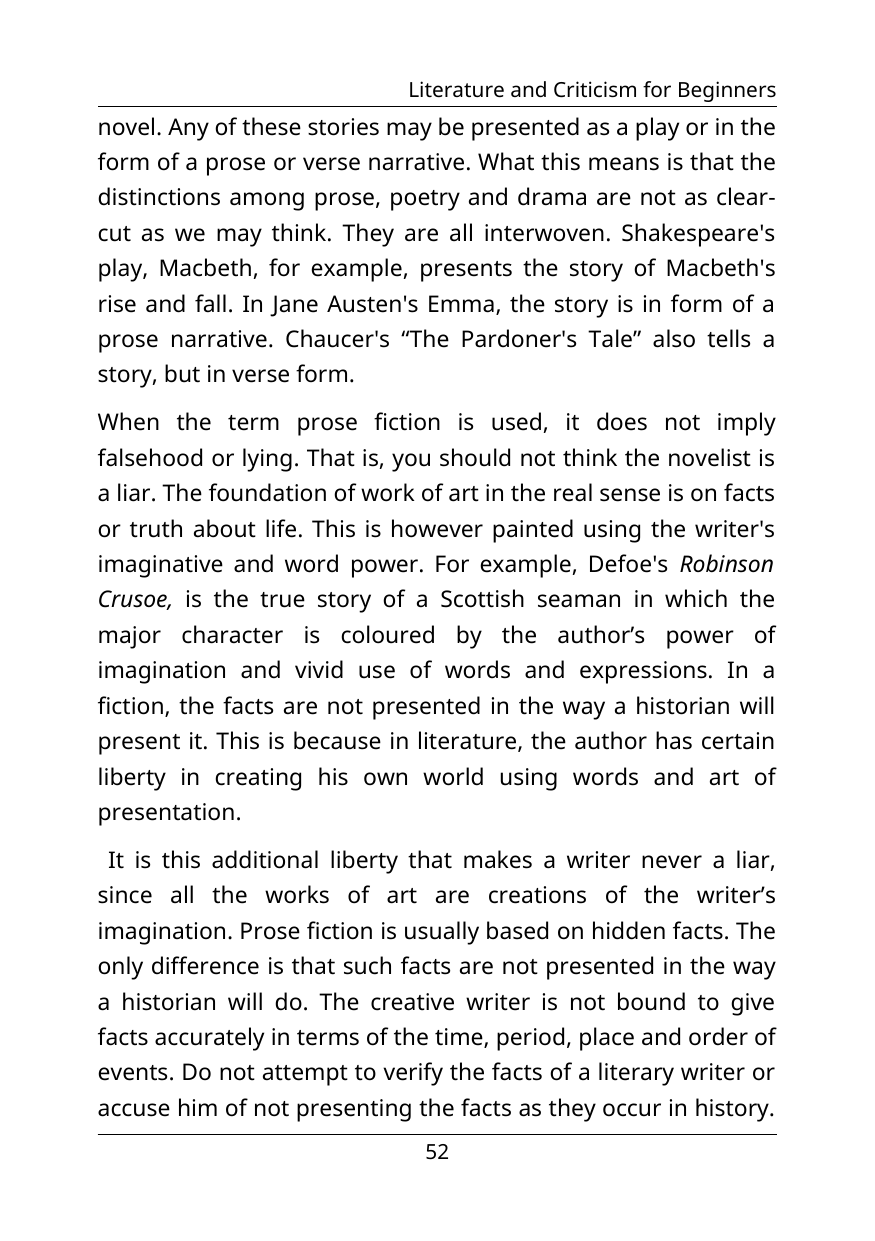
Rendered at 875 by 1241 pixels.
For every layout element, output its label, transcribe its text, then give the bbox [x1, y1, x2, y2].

text When the term prose fiction is used, it does not imply falsehood or lying. That is, you should not think the novelist is a liar. The foundation of work of art in the real sense is on facts or truth about life. This is however painted using the writer's imaginative and word power. For example, Defoe's Robinson Crusoe, is the true story of a Scottish seaman in which the major character is coloured by the author’s power of imagination and vivid use of words and expressions. In a fiction, the facts are not presented in the way a historian will present it. This is because in literature, the author has certain liberty in creating his own world using words and art of presentation. [97, 402, 777, 827]
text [97, 107, 777, 390]
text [97, 840, 777, 1123]
